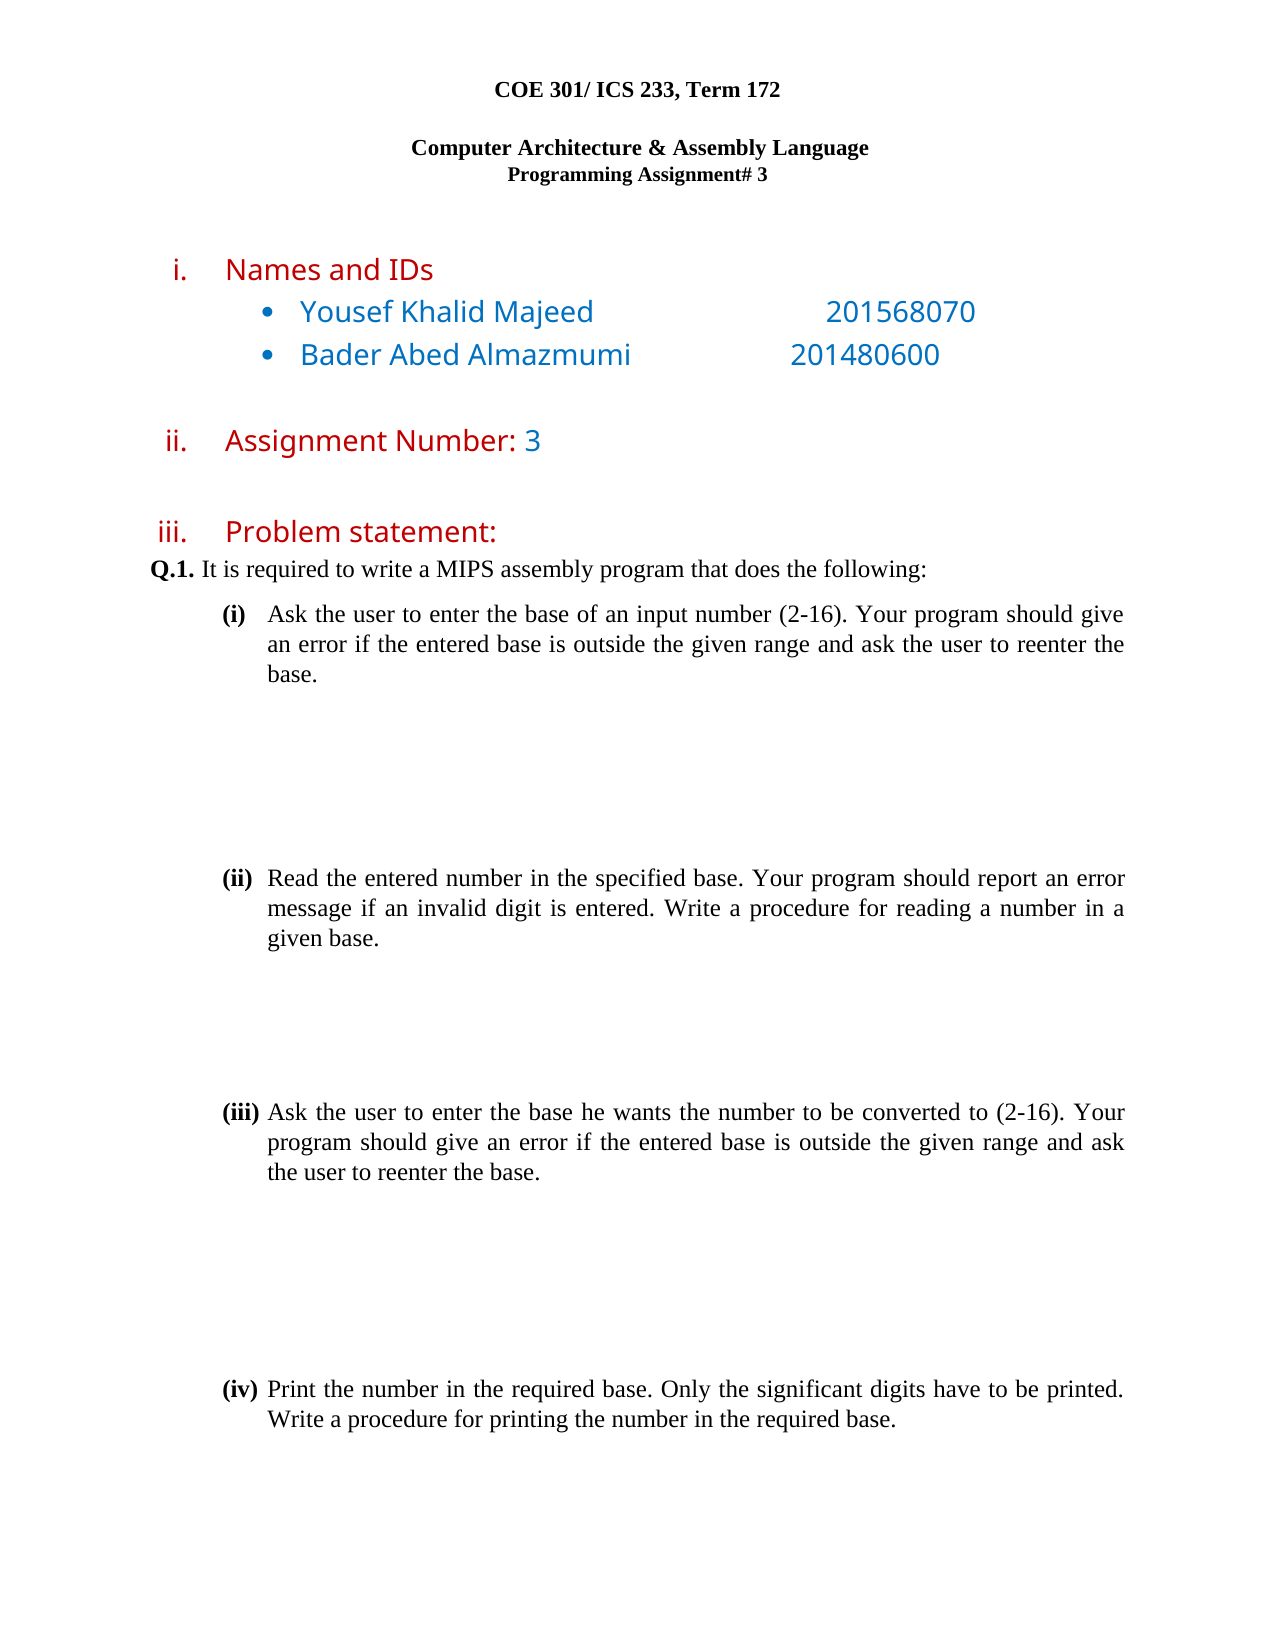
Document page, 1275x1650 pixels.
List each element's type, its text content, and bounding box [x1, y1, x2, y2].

text Programming Assignment# 3 [150, 162, 1125, 186]
list Read the entered number in the specified base. Your program should report an error message if an invalid digit is entered. Write a procedure for reading a number in a given base. [222, 863, 1126, 952]
list Problem statement: [187, 512, 1125, 551]
list Assignment Number: 3 [187, 420, 1125, 460]
list Bader Abed Almazmumi 201480600 [262, 334, 1125, 374]
list Yousef Khalid Majeed 201568070 [262, 292, 1125, 331]
text Q.1. It is required to write a MIPS assembly program that does the following: [150, 554, 1126, 583]
text Computer Architecture & Assembly Language [150, 134, 1125, 160]
list Ask the user to enter the base he wants the number to be converted to (2-16). Your program should give an error if the entered base is outside the given range and ask the user to reenter the base. [222, 1097, 1126, 1186]
list Print the number in the required base. Only the significant digits have to be printed. Write a procedure for printing the number in the required base. [222, 1374, 1126, 1433]
text COE 301/ ICS 233, Term 172 [150, 76, 1125, 103]
list Names and IDs [187, 249, 1125, 288]
list Ask the user to enter the base of an input number (2-16). Your program should give an error if the entered base is outside the given range and ask the user to reenter the base. [222, 599, 1126, 688]
